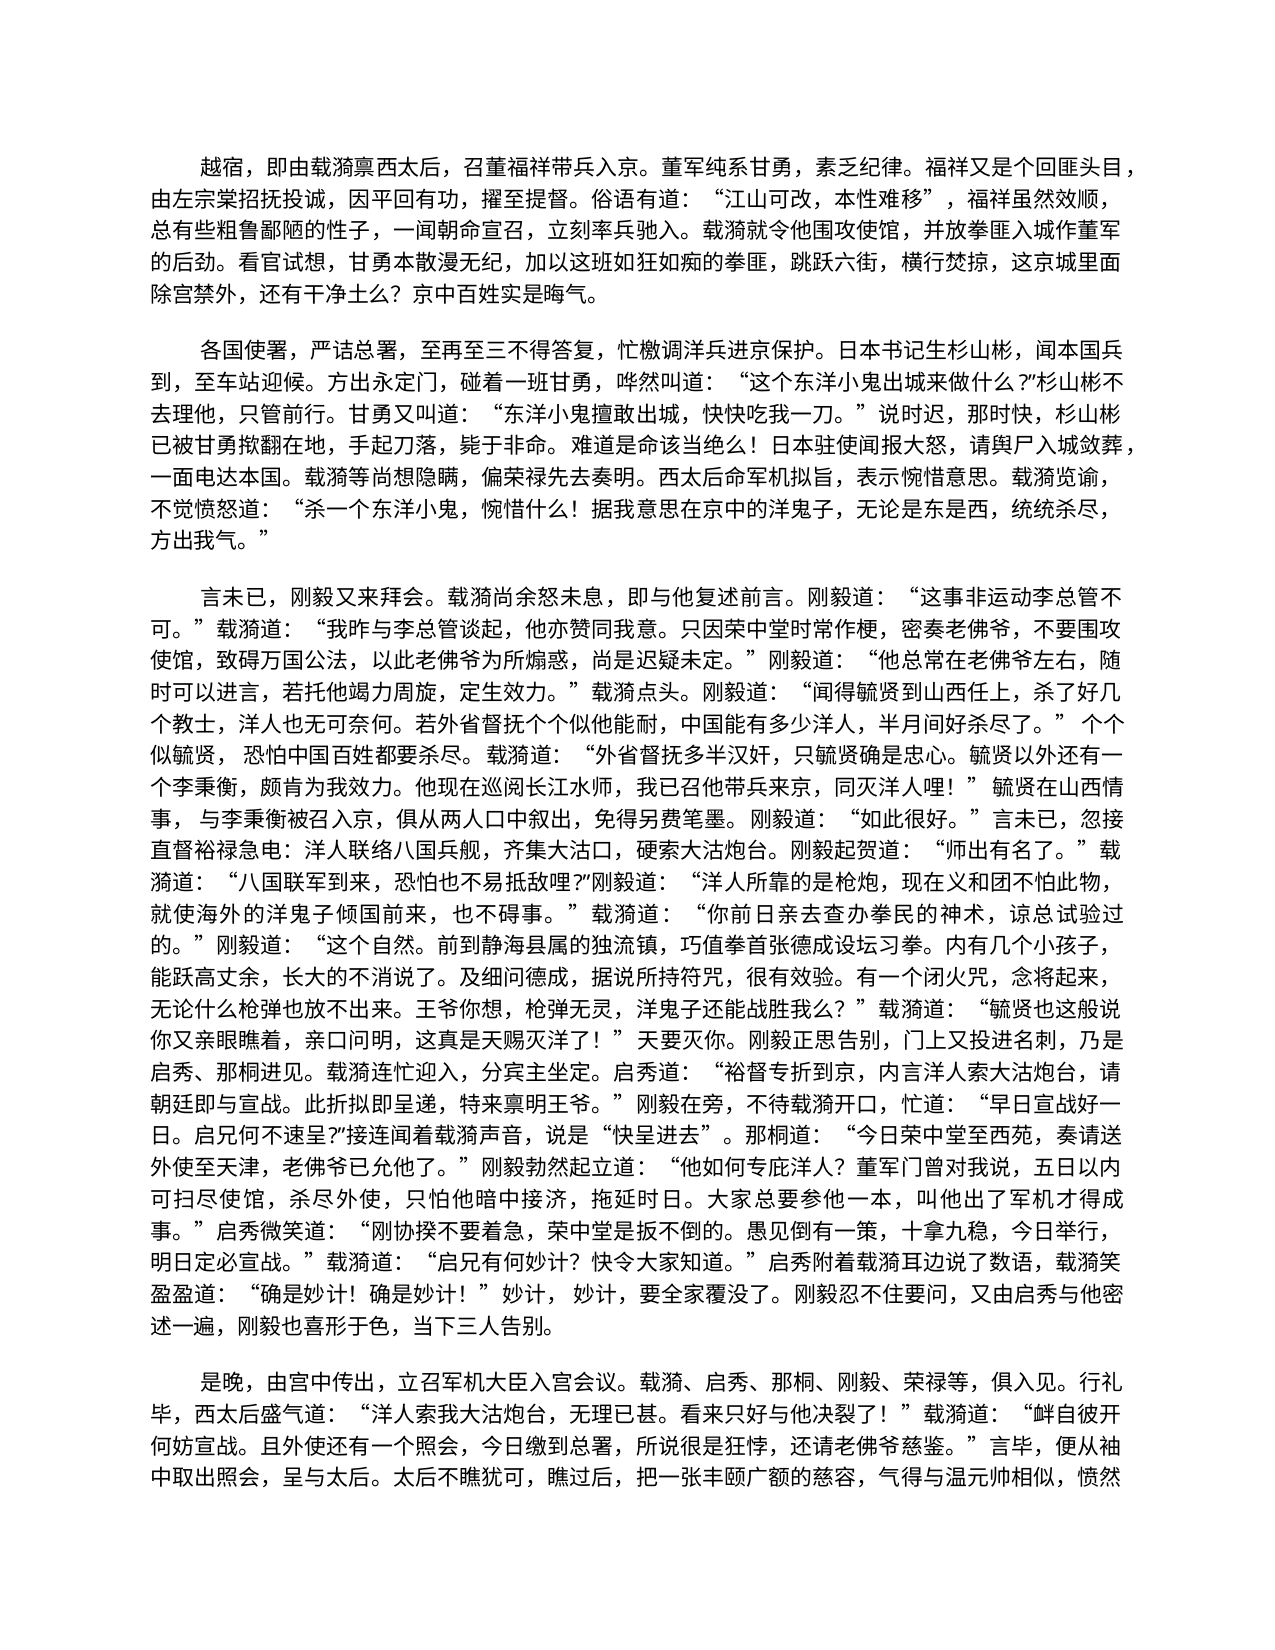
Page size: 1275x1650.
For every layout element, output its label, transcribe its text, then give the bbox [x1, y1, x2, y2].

text 言未已，刚毅又来拜会。载漪尚余怒未息，即与他复述前言。刚毅道：“这事非运动李总管不可。”载漪道：“我昨与李总管谈起，他亦赞同我意。只因荣中堂时常作梗，密奏老佛爷，不要围攻使馆，致碍万国公法，以此老佛爷为所煽惑，尚是迟疑未定。”刚毅道：“他总常在老佛爷左右，随时可以进言，若托他竭力周旋，定生效力。”载漪点头。刚毅道：“闻得毓贤到山西任上，杀了好几个教士，洋人也无可奈何。若外省督抚个个似他能耐，中国能有多少洋人，半月间好杀尽了。”个个似毓贤， 恐怕中国百姓都要杀尽。载漪道：“外省督抚多半汉奸，只毓贤确是忠心。毓贤以外还有一个李秉衡，颇肯为我效力。他现在巡阅长江水师，我已召他带兵来京，同灭洋人哩！”毓贤在山西情事， 与李秉衡被召入京，俱从两人口中叙出，免得另费笔墨。刚毅道：“如此很好。”言未已，忽接直督裕禄急电：洋人联络八国兵舰，齐集大沽口，硬索大沽炮台。刚毅起贺道：“师出有名了。”载漪道：“八国联军到来，恐怕也不易抵敌哩?”刚毅道：“洋人所靠的是枪炮，现在义和团不怕此物，就使海外的洋鬼子倾国前来，也不碍事。”载漪道：“你前日亲去查办拳民的神术，谅总试验过的。”刚毅道：“这个自然。前到静海县属的独流镇，巧值拳首张德成设坛习拳。内有几个小孩子，能跃高丈余，长大的不消说了。及细问德成，据说所持符咒，很有效验。有一个闭火咒，念将起来，无论什么枪弹也放不出来。王爷你想，枪弹无灵，洋鬼子还能战胜我么？”载漪道：“毓贤也这般说。你又亲眼瞧着，亲口问明，这真是天赐灭洋了！”天要灭你。刚毅正思告别，门上又投进名刺，乃是启秀、那桐进见。载漪连忙迎入，分宾主坐定。启秀道：“裕督专折到京，内言洋人索大沽炮台，请朝廷即与宣战。此折拟即呈递，特来禀明王爷。”刚毅在旁，不待载漪开口，忙道：“早日宣战好一日。启兄何不速呈?”接连闻着载漪声音，说是“快呈进去”。那桐道：“今日荣中堂至西苑，奏请送外使至天津，老佛爷已允他了。”刚毅勃然起立道：“他如何专庇洋人？董军门曾对我说，五日以内可扫尽使馆，杀尽外使，只怕他暗中接济，拖延时日。大家总要参他一本，叫他出了军机才得成事。”启秀微笑道：“刚协揆不要着急，荣中堂是扳不倒的。愚见倒有一策，十拿九稳，今日举行，明日定必宣战。”载漪道：“启兄有何妙计？快令大家知道。”启秀附着载漪耳边说了数语，载漪笑盈盈道：“确是妙计！确是妙计！”妙计， 妙计，要全家覆没了。刚毅忍不住要问，又由启秀与他密述一遍，刚毅也喜形于色，当下三人告别。 [150, 580, 1125, 1340]
text 各国使署，严诘总署，至再至三不得答复，忙檄调洋兵进京保护。日本书记生杉山彬，闻本国兵到，至车站迎候。方出永定门，碰着一班甘勇，哗然叫道：“这个东洋小鬼出城来做什么?”杉山彬不去理他，只管前行。甘勇又叫道：“东洋小鬼擅敢出城，快快吃我一刀。”说时迟，那时快，杉山彬已被甘勇揿翻在地，手起刀落，毙于非命。难道是命该当绝么！日本驻使闻报大怒，请舆尸入城敛葬，一面电达本国。载漪等尚想隐瞒，偏荣禄先去奏明。西太后命军机拟旨，表示惋惜意思。载漪览谕，不觉愤怒道：“杀一个东洋小鬼，惋惜什么！据我意思在京中的洋鬼子，无论是东是西，统统杀尽，方出我气。” [150, 333, 1125, 555]
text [150, 1365, 1125, 1492]
text 越宿，即由载漪禀西太后，召董福祥带兵入京。董军纯系甘勇，素乏纪律。福祥又是个回匪头目，由左宗棠招抚投诚，因平回有功，擢至提督。俗语有道：“江山可改，本性难移”，福祥虽然效顺，总有些粗鲁鄙陋的性子，一闻朝命宣召，立刻率兵驰入。载漪就令他围攻使馆，并放拳匪入城作董军的后劲。看官试想，甘勇本散漫无纪，加以这班如狂如痴的拳匪，跳跃六街，横行焚掠，这京城里面，除宫禁外，还有干净土么？京中百姓实是晦气。 [150, 150, 1125, 308]
